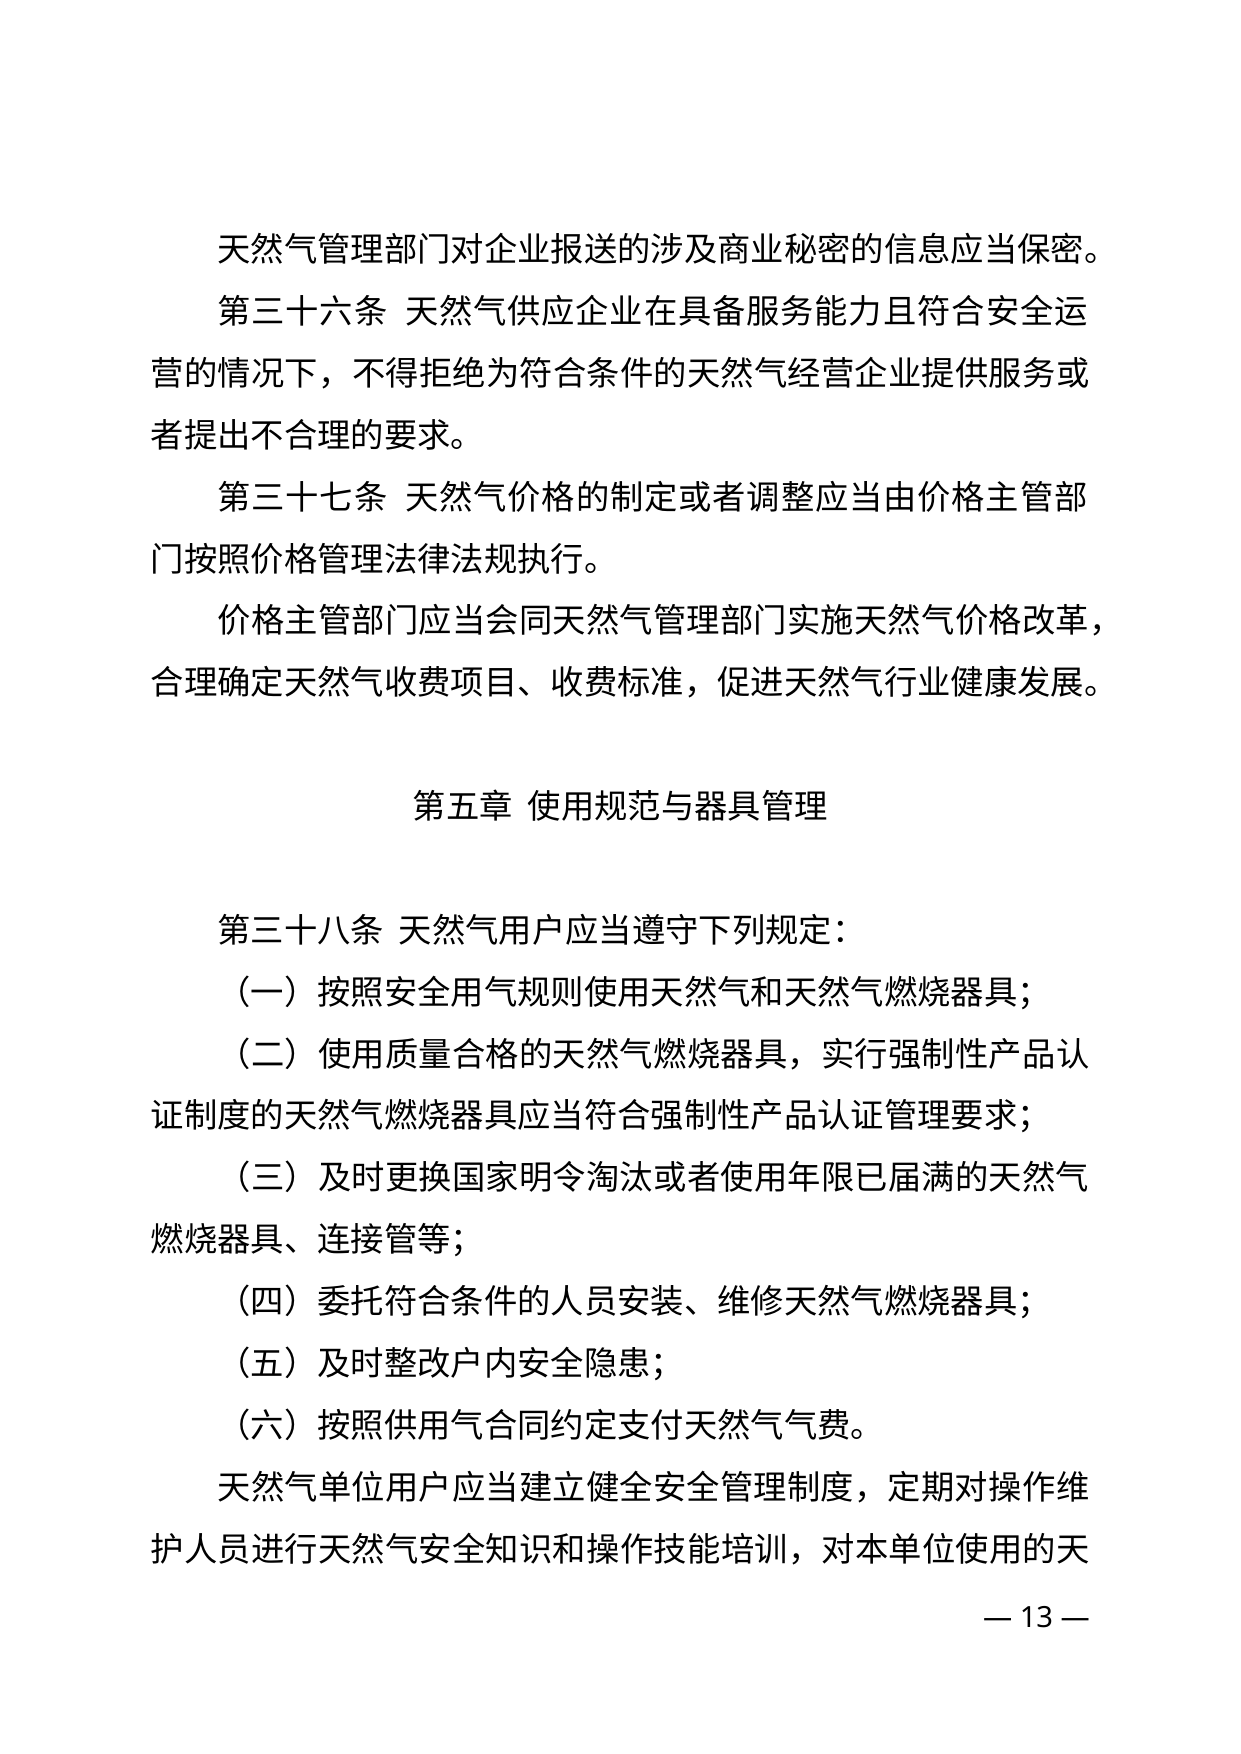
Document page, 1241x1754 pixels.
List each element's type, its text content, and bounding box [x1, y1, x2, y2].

text （二）使用质量合格的天然气燃烧器具，实行强制性产品认证制度的天然气燃烧器具应当符合强制性产品认证管理要求； [151, 1017, 1089, 1140]
text 价格主管部门应当会同天然气管理部门实施天然气价格改革，合理确定天然气收费项目、收费标准，促进天然气行业健康发展。 [151, 583, 1089, 707]
text 第三十八条 天然气用户应当遵守下列规定： [151, 893, 1089, 955]
text 第三十七条 天然气价格的制定或者调整应当由价格主管部门按照价格管理法律法规执行。 [151, 460, 1089, 583]
text 第三十六条 天然气供应企业在具备服务能力且符合安全运营的情况下，不得拒绝为符合条件的天然气经营企业提供服务或者提出不合理的要求。 [151, 274, 1089, 460]
text 天然气管理部门对企业报送的涉及商业秘密的信息应当保密。 [151, 212, 1089, 274]
text 第五章 使用规范与器具管理 [151, 769, 1089, 831]
text （六）按照供用气合同约定支付天然气气费。 [151, 1388, 1089, 1450]
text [151, 1450, 1089, 1573]
text （三）及时更换国家明令淘汰或者使用年限已届满的天然气燃烧器具、连接管等； [151, 1140, 1089, 1264]
text （四）委托符合条件的人员安装、维修天然气燃烧器具； [151, 1264, 1089, 1326]
text （一）按照安全用气规则使用天然气和天然气燃烧器具； [151, 955, 1089, 1017]
text （五）及时整改户内安全隐患； [151, 1326, 1089, 1388]
